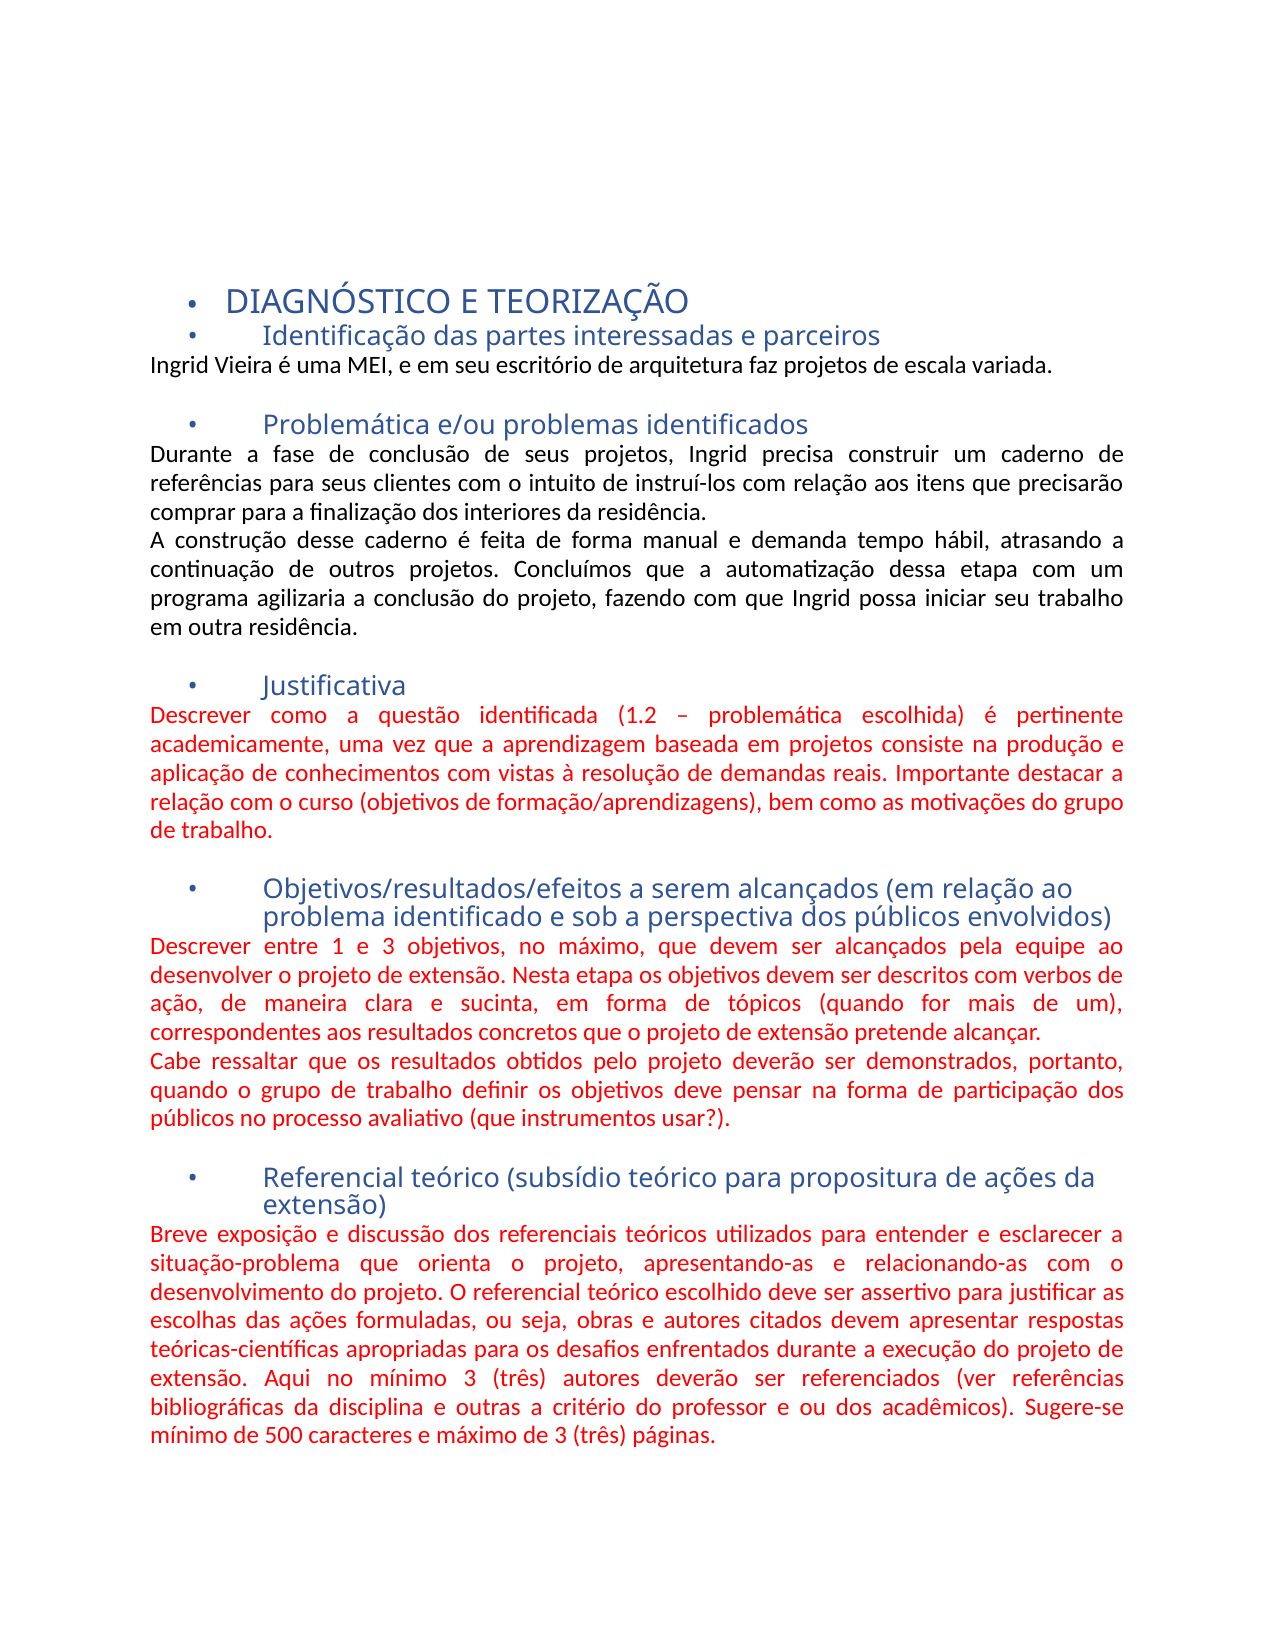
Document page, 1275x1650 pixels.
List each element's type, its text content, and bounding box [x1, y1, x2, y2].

list Justificativa [187, 674, 1125, 701]
text A construção desse caderno é feita de forma manual e demanda tempo hábil, atrasando a continuação de outros projetos. Concluímos que a automatização dessa etapa com um programa agilizaria a conclusão do projeto, fazendo com que Ingrid possa iniciar seu trabalho em outra residência. [150, 526, 1125, 641]
list Identificação das partes interessadas e parceiros [187, 324, 1125, 351]
text Descrever entre 1 e 3 objetivos, no máximo, que devem ser alcançados pela equipe ao desenvolver o projeto de extensão. Nesta etapa os objetivos devem ser descritos com verbos de ação, de maneira clara e sucinta, em forma de tópicos (quando for mais de um), correspondentes aos resultados concretos que o projeto de extensão pretende alcançar. [150, 931, 1125, 1046]
text Breve exposição e discussão dos referenciais teóricos utilizados para entender e esclarecer a situação-problema que orienta o projeto, apresentando-as e relacionando-as com o desenvolvimento do projeto. O referencial teórico escolhido deve ser assertivo para justificar as escolhas das ações formuladas, ou seja, obras e autores citados devem apresentar respostas teóricas-científicas apropriadas para os desafios enfrentados durante a execução do projeto de extensão. Aqui no mínimo 3 (três) autores deverão ser referenciados (ver referências bibliográficas da disciplina e outras a critério do professor e ou dos acadêmicos). Sugere-se mínimo de 500 caracteres e máximo de 3 (três) páginas. [150, 1219, 1125, 1449]
text Descrever como a questão identificada (1.2 – problemática escolhida) é pertinente academicamente, uma vez que a aprendizagem baseada em projetos consiste na produção e aplicação de conhecimentos com vistas à resolução de demandas reais. Importante destacar a relação com o curso (objetivos de formação/aprendizagens), bem como as motivações do grupo de trabalho. [150, 701, 1125, 844]
list Problemática e/ou problemas identificados [187, 413, 1125, 439]
text Durante a fase de conclusão de seus projetos, Ingrid precisa construir um caderno de referências para seus clientes com o intuito de instruí-los com relação aos itens que precisarão comprar para a finalização dos interiores da residência. [150, 439, 1125, 526]
list Referencial teórico (subsídio teórico para propositura de ações da extensão) [187, 1166, 1125, 1219]
text Ingrid Vieira é uma MEI, e em seu escritório de arquitetura faz projetos de escala variada. [150, 351, 1125, 380]
text Cabe ressaltar que os resultados obtidos pelo projeto deverão ser demonstrados, portanto, quando o grupo de trabalho definir os objetivos deve pensar na forma de participação dos públicos no processo avaliativo (que instrumentos usar?). [150, 1046, 1125, 1133]
list DIAGNÓSTICO E TEORIZAÇÃO [187, 291, 635, 320]
list DIAGNÓSTICO E TEORIZAÇÃO [627, 291, 1125, 320]
list Objetivos/resultados/efeitos a serem alcançados (em relação ao problema identificado e sob a perspectiva dos públicos envolvidos) [187, 877, 1125, 931]
